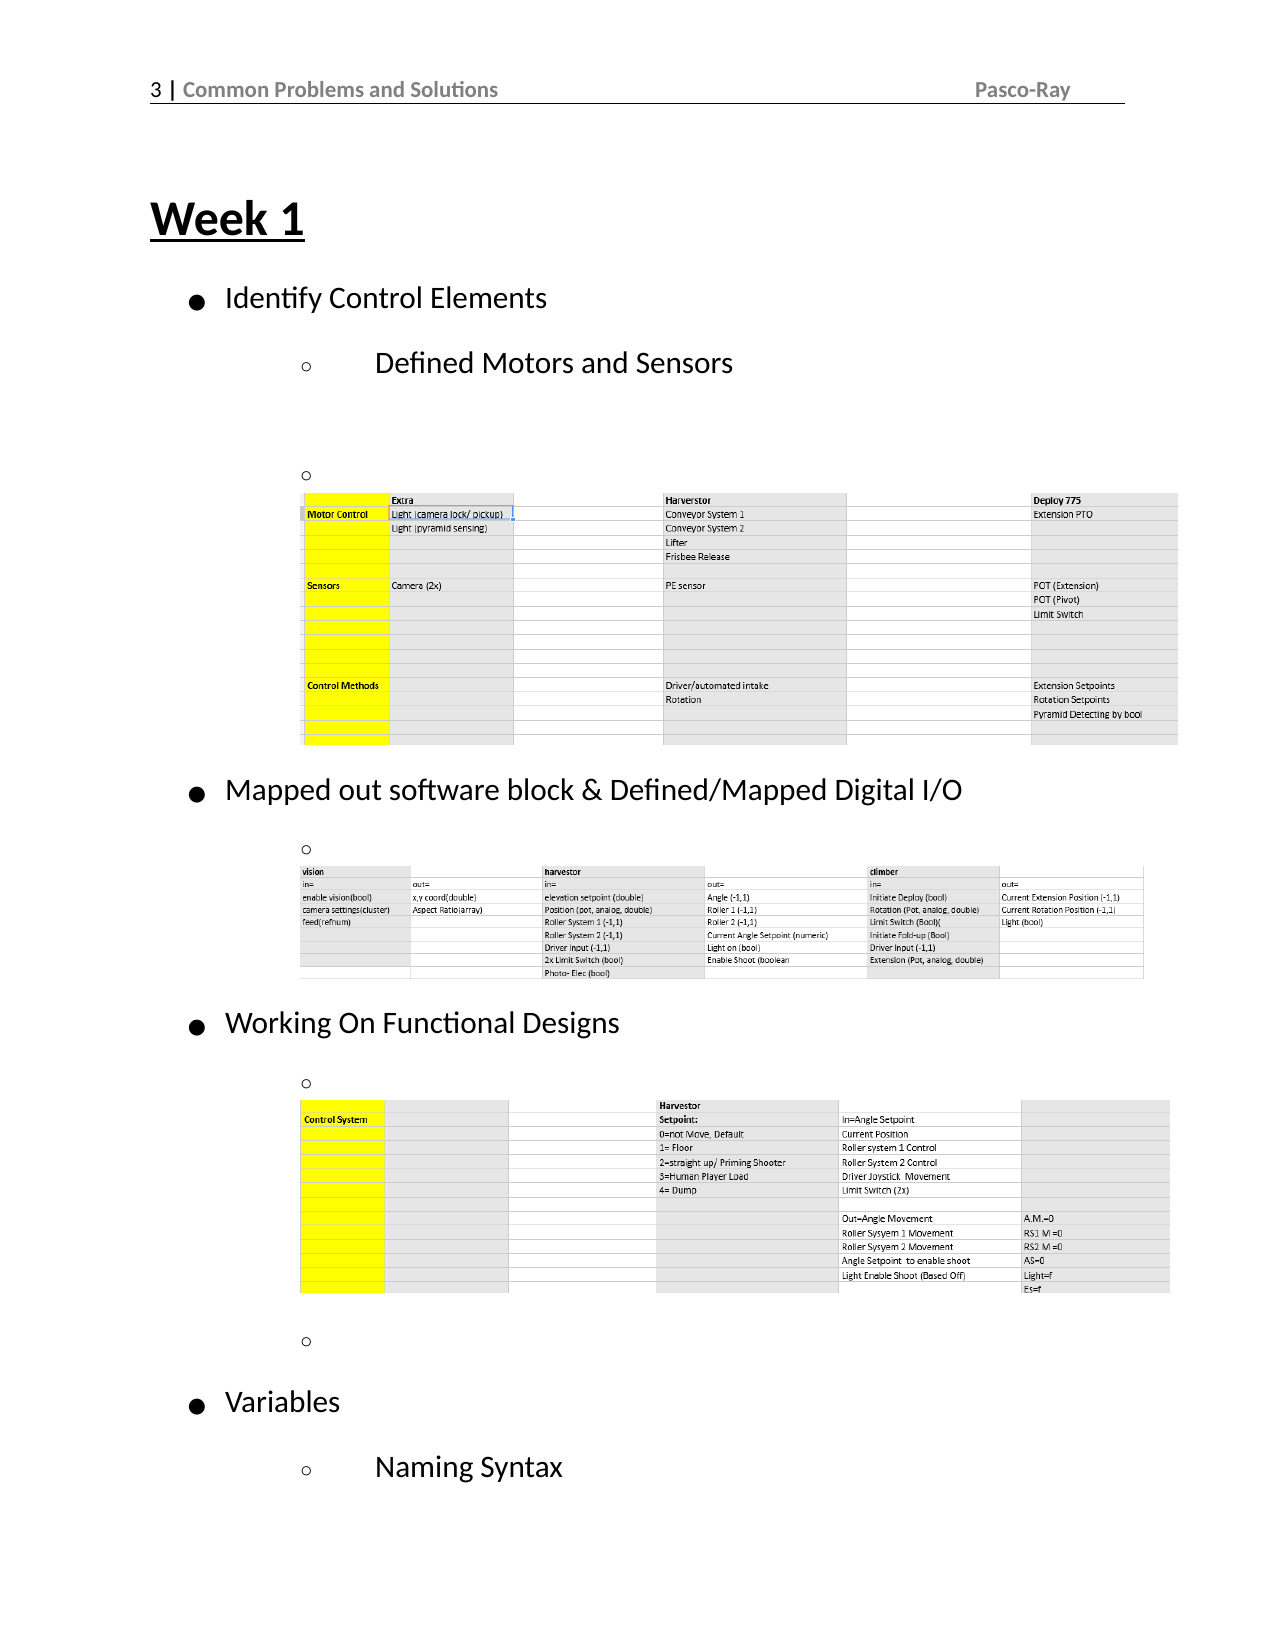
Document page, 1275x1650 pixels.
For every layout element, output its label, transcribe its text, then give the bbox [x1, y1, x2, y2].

picture [300, 493, 1179, 745]
picture [300, 1100, 1170, 1293]
text Week 1 [150, 187, 1125, 248]
list Identify Control Elements [188, 278, 1125, 316]
list Mapped out software block & Defined/Mapped Digital I/O [188, 769, 1125, 808]
list Defined Motors and Sensors [300, 343, 1125, 381]
picture [300, 866, 1144, 979]
list Working On Functional Designs [188, 1003, 1125, 1042]
list Variables [188, 1383, 1125, 1421]
list Naming Syntax [300, 1447, 1125, 1485]
